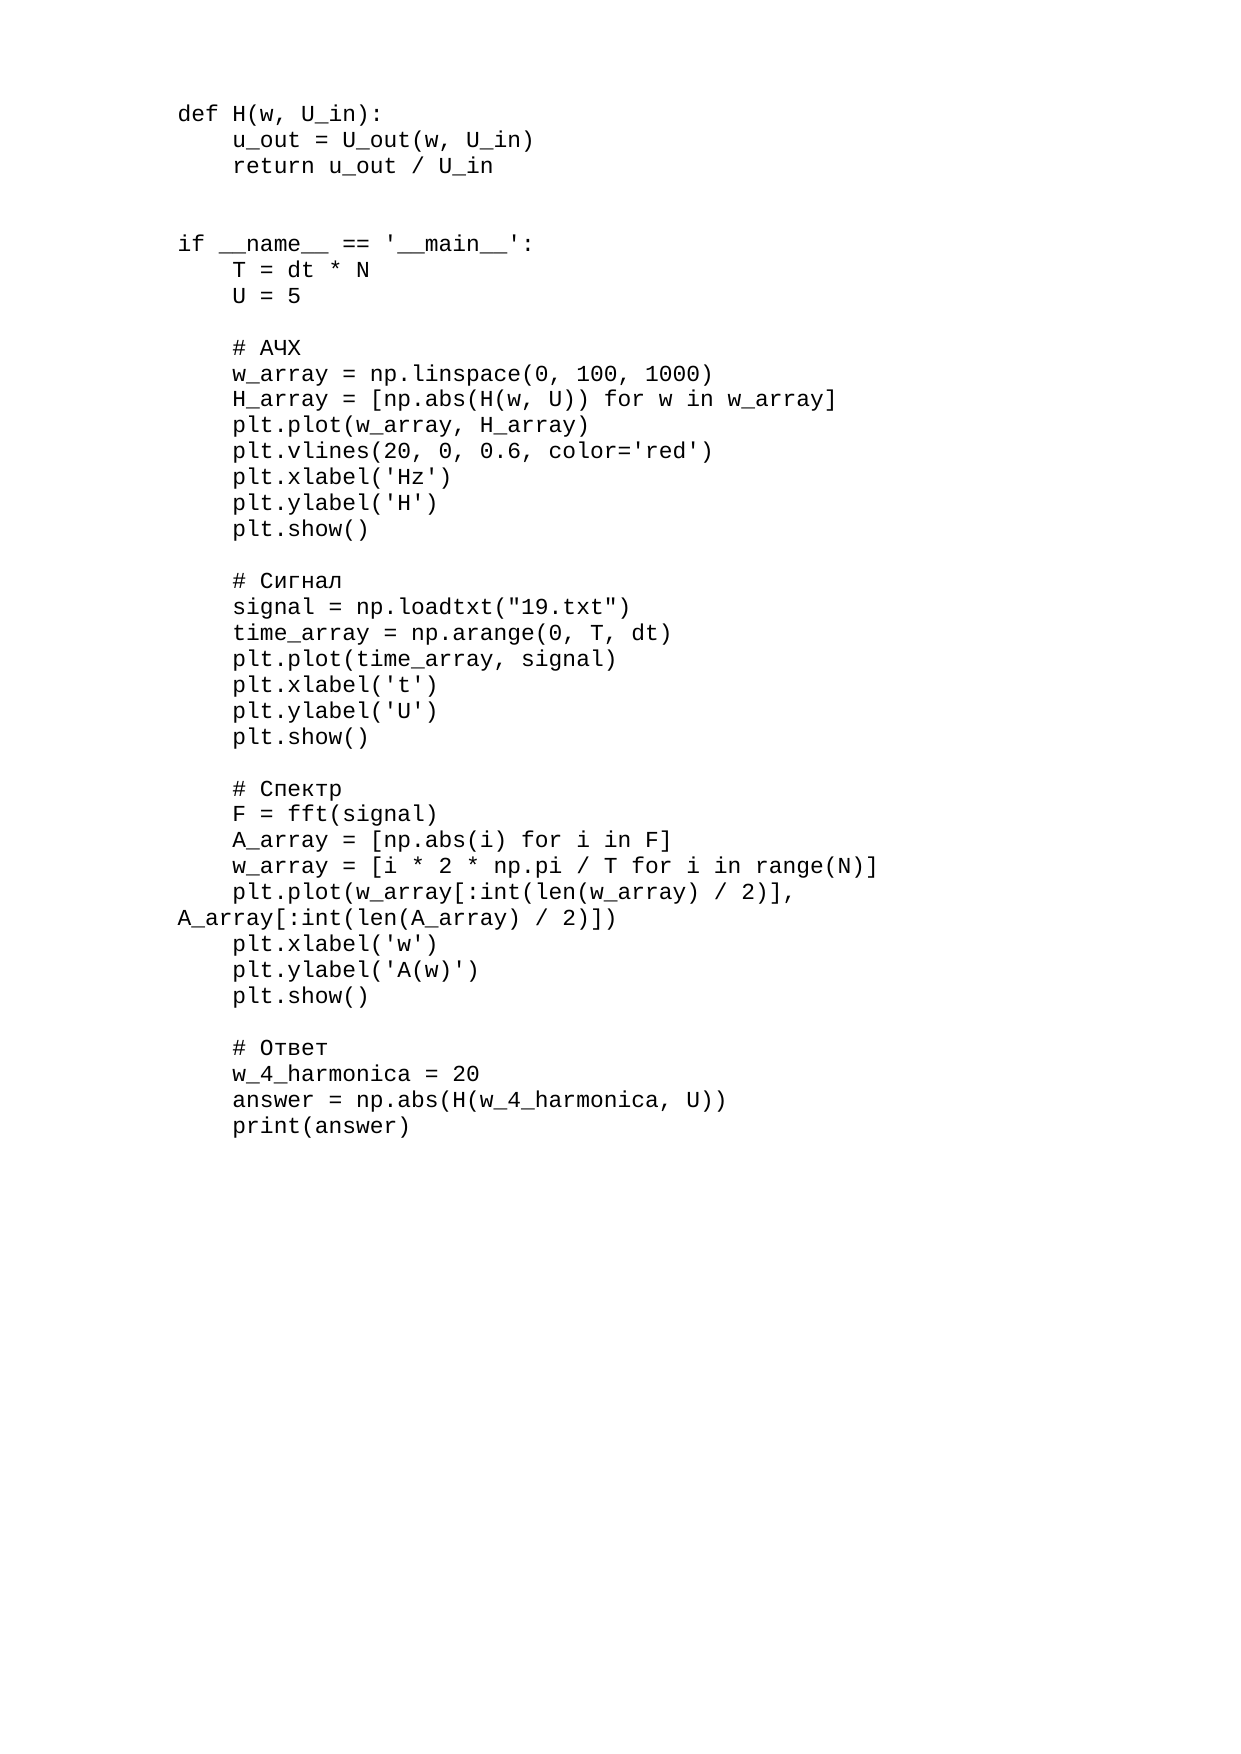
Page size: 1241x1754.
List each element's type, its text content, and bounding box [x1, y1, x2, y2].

text signal = np.loadtxt("19.txt") [177, 595, 1152, 621]
text F = fft(signal) [177, 803, 1152, 829]
text w_4_harmonica = 20 [177, 1062, 1152, 1088]
text plt.show() [177, 517, 1152, 543]
text plt.xlabel('w') [177, 932, 1152, 958]
text A_array = [np.abs(i) for i in F] [177, 829, 1152, 855]
text answer = np.abs(H(w_4_harmonica, U)) [177, 1088, 1152, 1114]
text U = 5 [177, 284, 1152, 310]
text plt.vlines(20, 0, 0.6, color='red') [177, 440, 1152, 466]
text T = dt * N [177, 258, 1152, 284]
text plt.plot(w_array[:int(len(w_array) / 2)], A_array[:int(len(A_array) / 2)]) [177, 881, 1152, 932]
text return u_out / U_in [177, 154, 1152, 180]
text plt.plot(w_array, H_array) [177, 414, 1152, 440]
text def H(w, U_in): [177, 102, 1152, 128]
text plt.ylabel('U') [177, 699, 1152, 725]
text plt.ylabel('A(w)') [177, 958, 1152, 984]
text print(answer) [177, 1114, 1152, 1140]
text plt.xlabel('Hz') [177, 466, 1152, 492]
text # Ответ [177, 1036, 1152, 1062]
text w_array = np.linspace(0, 100, 1000) [177, 362, 1152, 388]
text plt.xlabel('t') [177, 673, 1152, 699]
text u_out = U_out(w, U_in) [177, 128, 1152, 154]
text # Сигнал [177, 569, 1152, 595]
text # Спектр [177, 777, 1152, 803]
text w_array = [i * 2 * np.pi / T for i in range(N)] [177, 855, 1152, 881]
text if __name__ == '__main__': [177, 232, 1152, 258]
text plt.plot(time_array, signal) [177, 647, 1152, 673]
text plt.show() [177, 725, 1152, 751]
text plt.show() [177, 984, 1152, 1010]
text H_array = [np.abs(H(w, U)) for w in w_array] [177, 388, 1152, 414]
text time_array = np.arange(0, T, dt) [177, 621, 1152, 647]
text # АЧХ [177, 336, 1152, 362]
text plt.ylabel('H') [177, 492, 1152, 517]
